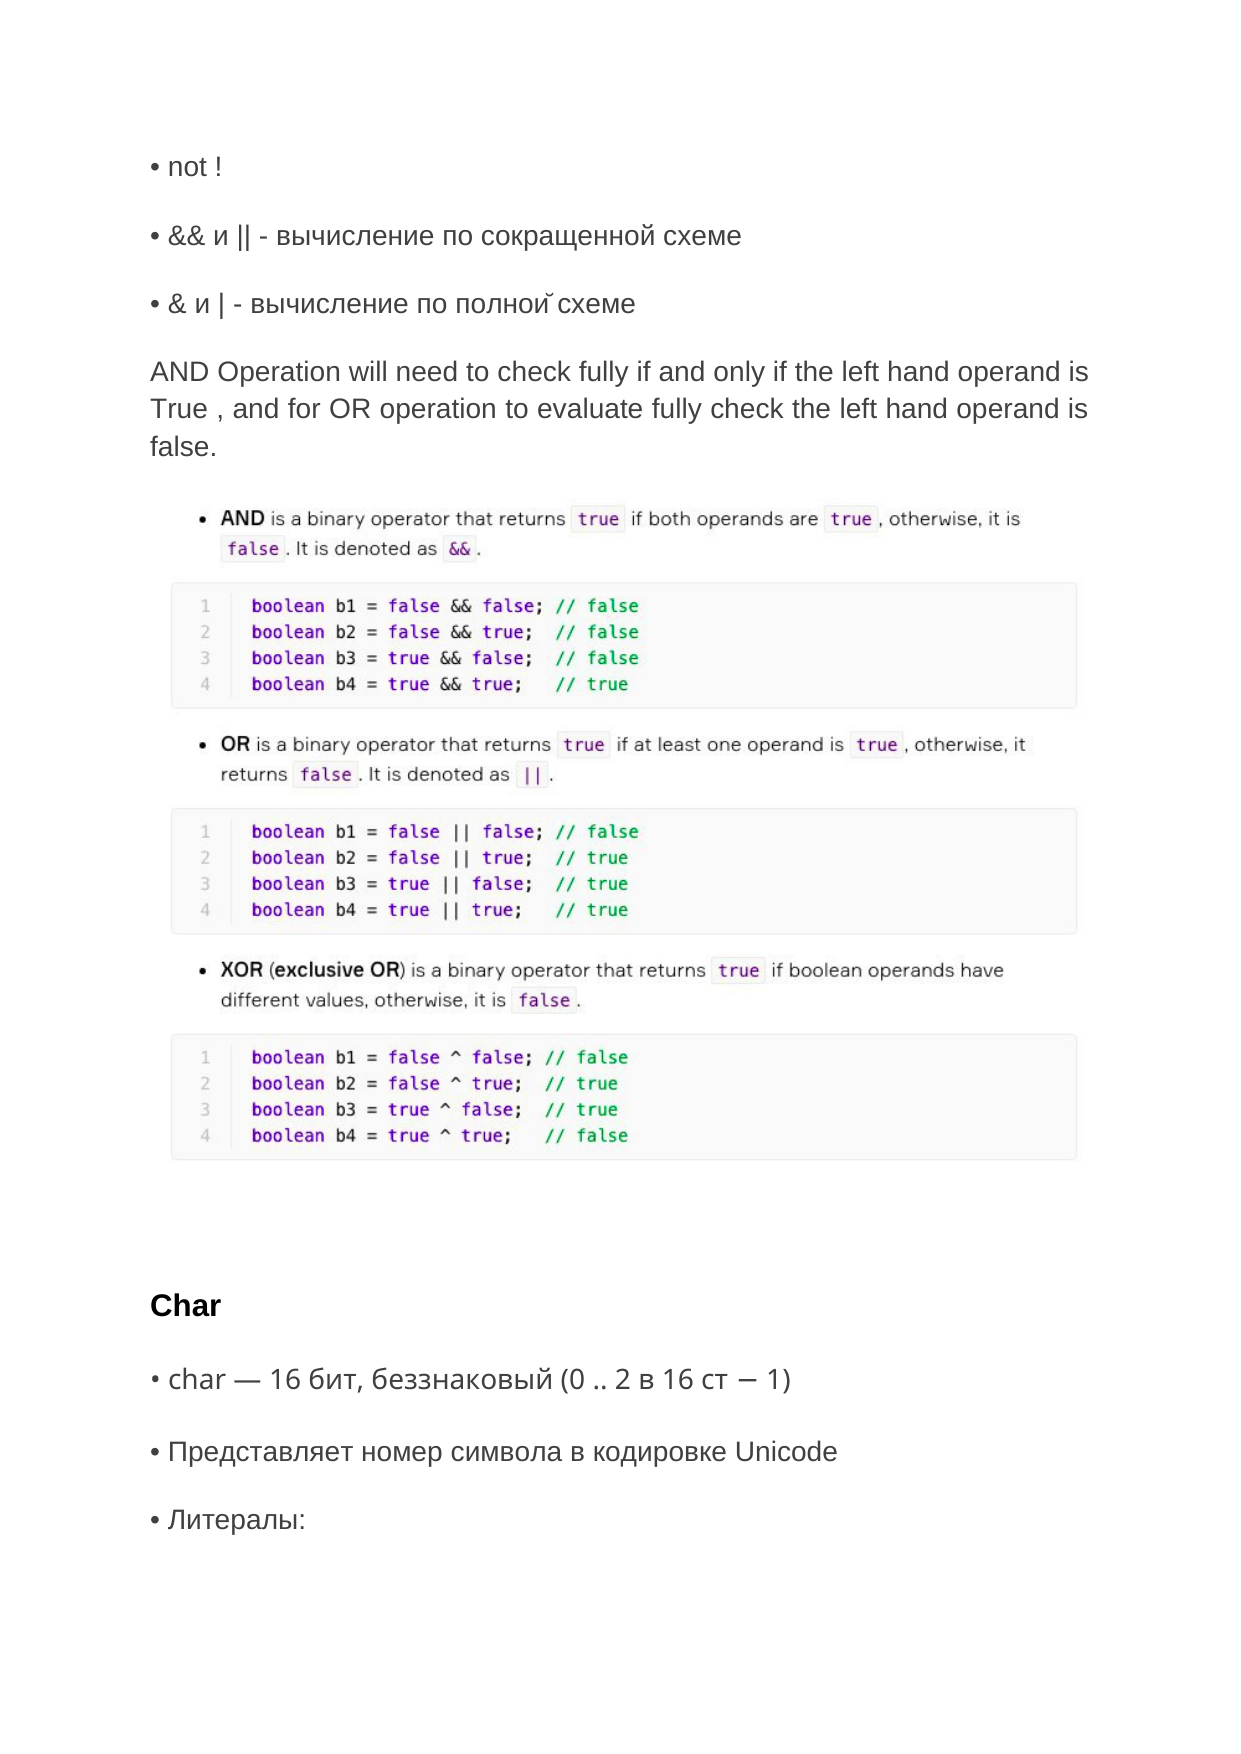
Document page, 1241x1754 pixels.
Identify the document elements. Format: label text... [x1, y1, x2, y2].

text • && и || - вычисление по сокращенной схеме [150, 218, 1090, 251]
subtitle Сhar [150, 1287, 1090, 1323]
text • char — 16 бит, беззнаковый (0 .. 2 в 16 ст − 1) [150, 1359, 1090, 1398]
text • & и | - вычисление по полной схеме [150, 287, 1090, 319]
text • Представляет номер символа в кодировке Unicode [150, 1435, 1090, 1467]
text • not ! [150, 150, 1090, 182]
text • Литералы: [150, 1503, 1090, 1536]
picture [150, 498, 1091, 1174]
text AND Operation will need to check fully if and only if the left hand operand is True , and for OR operation to evaluate fully check the left hand operand is false. [150, 355, 1090, 462]
